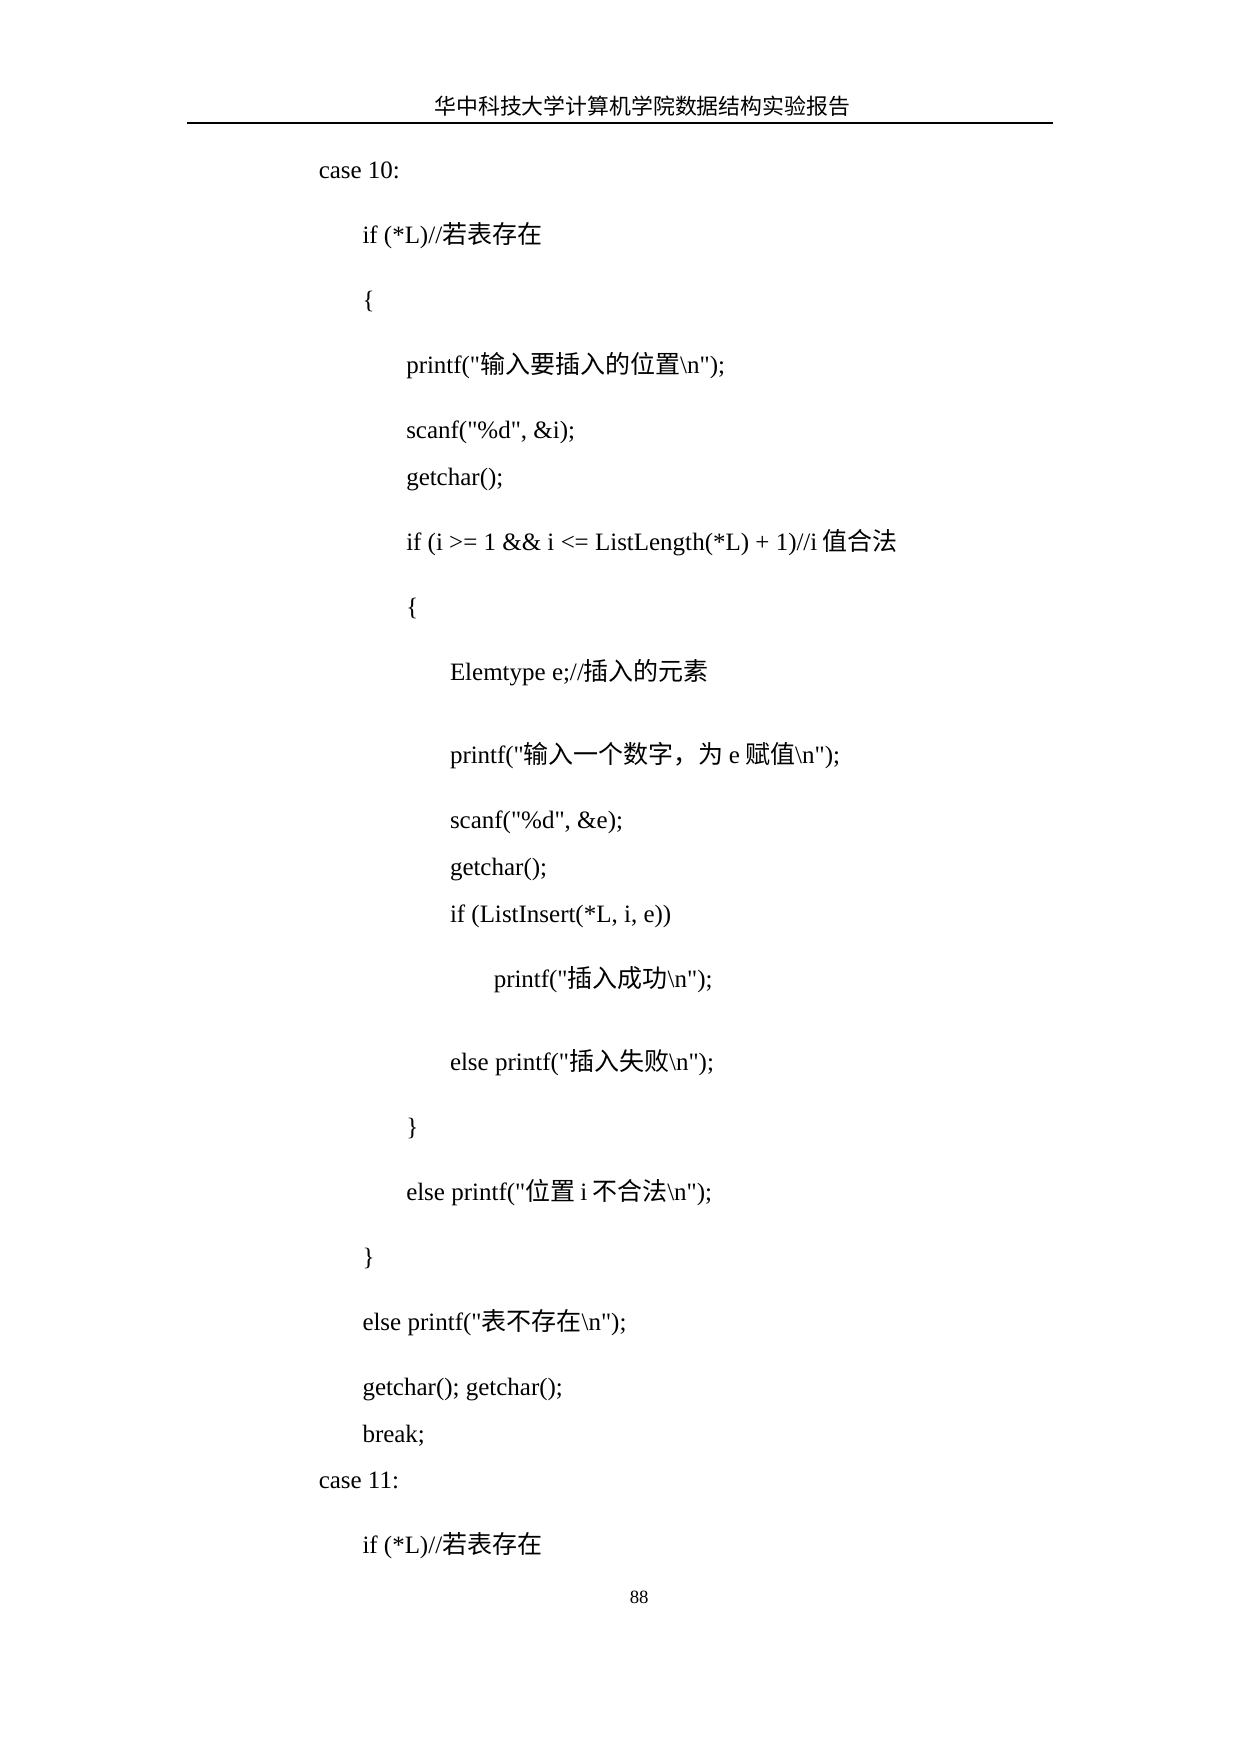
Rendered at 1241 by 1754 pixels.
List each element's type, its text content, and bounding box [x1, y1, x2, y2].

text break; [187, 1417, 1053, 1449]
text { [187, 590, 1053, 622]
text printf("插入成功\n"); [187, 944, 1053, 1009]
text } [187, 1110, 1053, 1142]
text else printf("位置i不合法\n"); [187, 1157, 1053, 1222]
text case 11: [187, 1464, 1053, 1496]
text if (i >= 1 && i <= ListLength(*L) + 1)//i值合法 [187, 507, 1053, 572]
text } [187, 1240, 1053, 1272]
text { [187, 283, 1053, 316]
text printf("输入要插入的位置\n"); [187, 330, 1053, 395]
text scanf("%d", &e); [187, 803, 1053, 836]
text if (ListInsert(*L, i, e)) [187, 897, 1053, 929]
text case 10: [187, 153, 1053, 186]
text printf("输入一个数字，为e赋值\n"); [187, 720, 1053, 785]
text if (*L)//若表存在 [187, 200, 1053, 265]
text if (*L)//若表存在 [187, 1511, 1053, 1576]
text else printf("插入失败\n"); [187, 1027, 1053, 1092]
text else printf("表不存在\n"); [187, 1287, 1053, 1352]
text scanf("%d", &i); [187, 413, 1053, 446]
text getchar(); getchar(); [187, 1370, 1053, 1402]
text getchar(); [187, 460, 1053, 492]
text Elemtype e;//插入的元素 [187, 637, 1053, 702]
text getchar(); [187, 850, 1053, 882]
